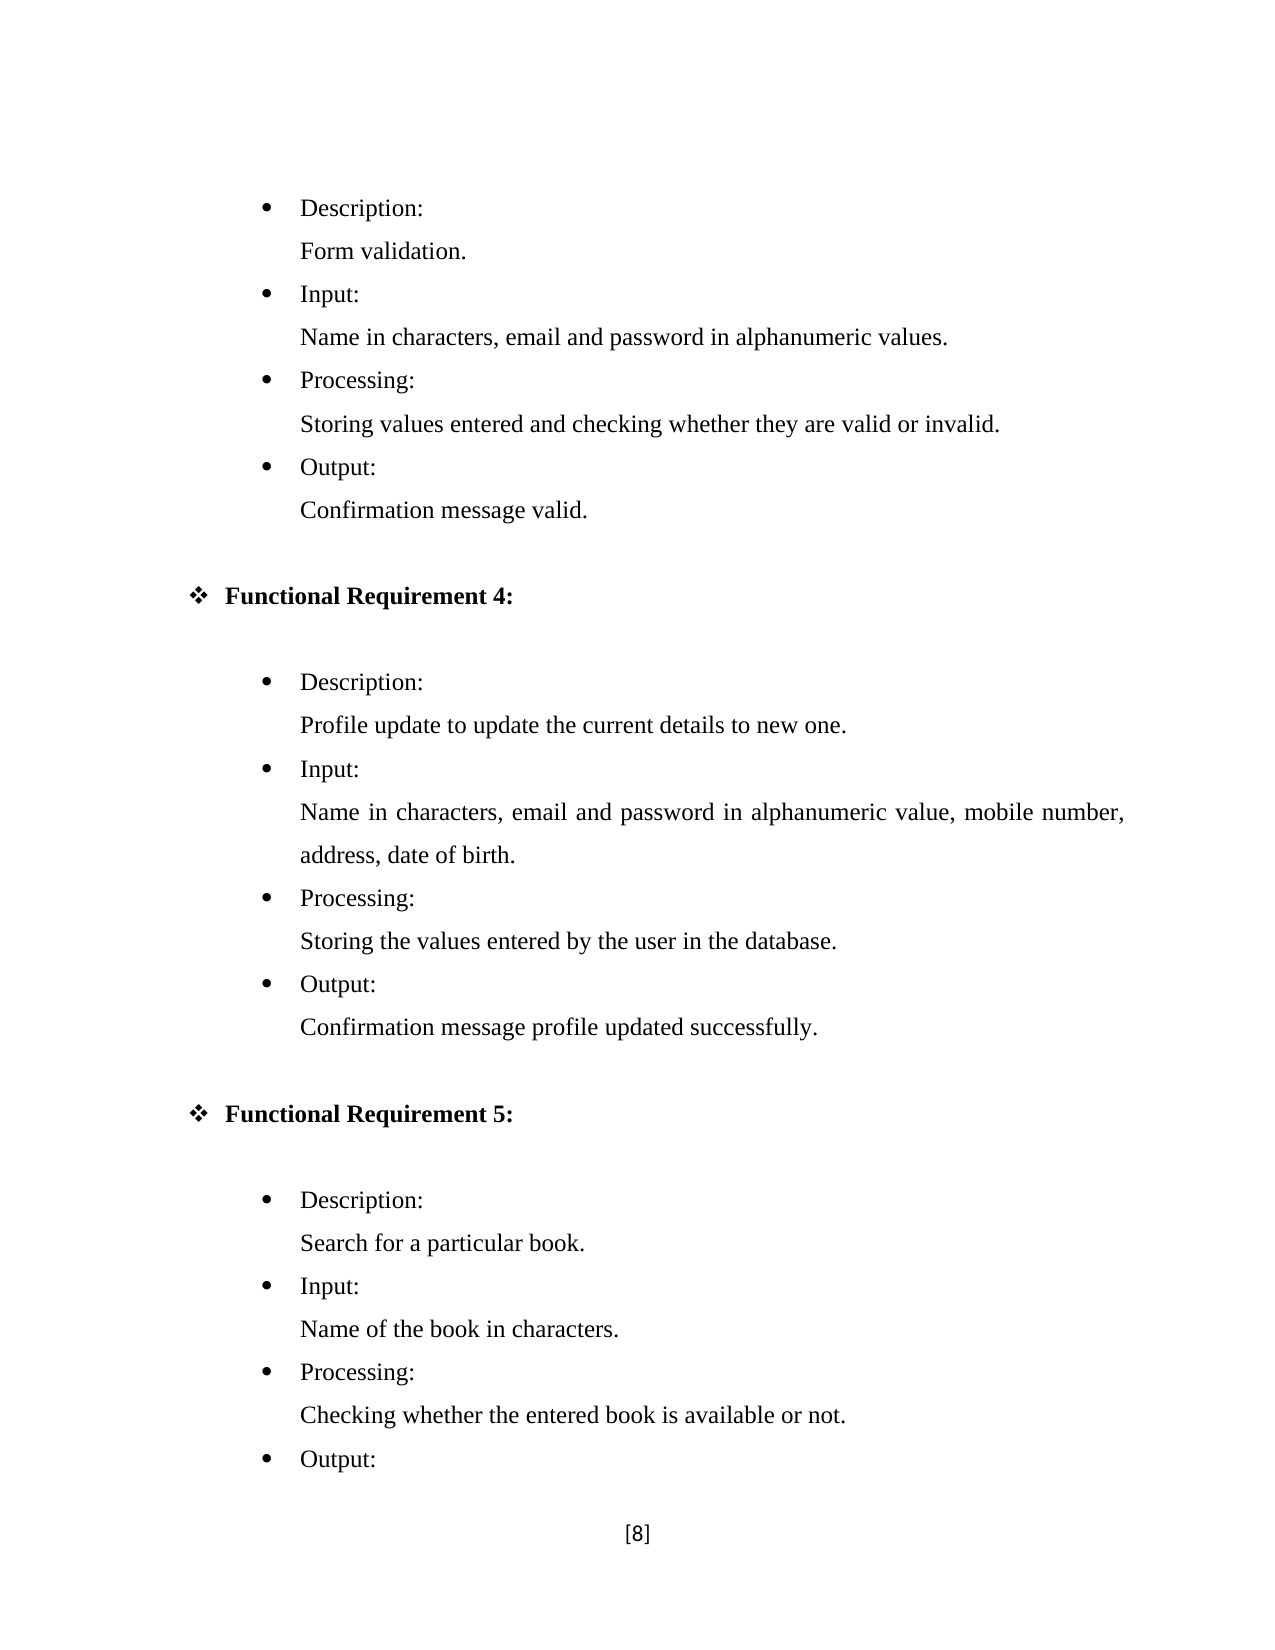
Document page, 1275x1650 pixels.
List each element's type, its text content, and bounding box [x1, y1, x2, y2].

list Functional Requirement 4: [187, 581, 1125, 610]
list Functional Requirement 5: [187, 1099, 1125, 1127]
list Input: [262, 754, 1125, 782]
list Output: [262, 1444, 1125, 1472]
list Name in characters, email and password in alphanumeric values. [300, 322, 1125, 351]
list Storing values entered and checking whether they are valid or invalid. [300, 409, 1125, 437]
list Description: [262, 667, 1125, 696]
list Input: [262, 279, 1125, 308]
list Description: [262, 1185, 1125, 1214]
list Processing: [262, 883, 1125, 912]
list Name in characters, email and password in alphanumeric value, mobile number, address, date of birth. [300, 797, 1125, 869]
list Input: [262, 1271, 1125, 1300]
list Form validation. [300, 236, 1125, 265]
list Description: [262, 193, 1125, 222]
list Confirmation message profile updated successfully. [300, 1012, 1125, 1041]
list Profile update to update the current details to new one. [300, 711, 1125, 739]
list Confirmation message valid. [300, 495, 1125, 524]
list Output: [262, 452, 1125, 481]
list Processing: [262, 366, 1125, 394]
list Name of the book in characters. [300, 1314, 1125, 1343]
list Output: [262, 969, 1125, 998]
list Checking whether the entered book is available or not. [300, 1401, 1125, 1429]
list Processing: [262, 1357, 1125, 1386]
list Storing the values entered by the user in the database. [300, 926, 1125, 955]
list Search for a particular book. [300, 1228, 1125, 1257]
